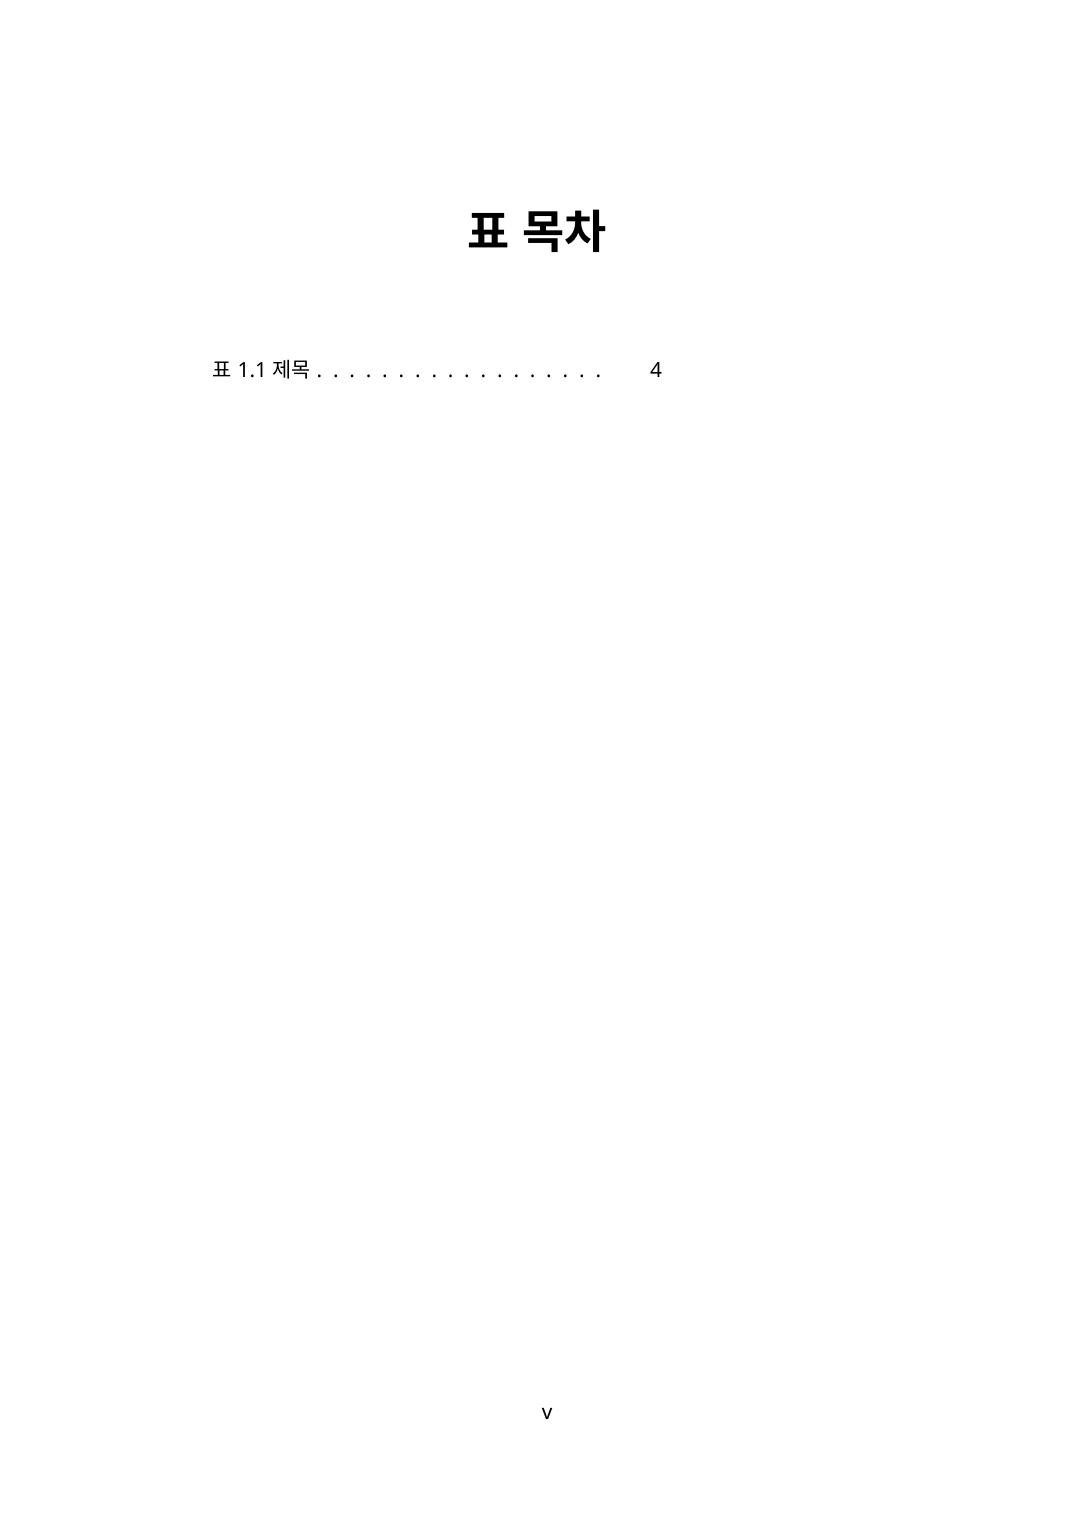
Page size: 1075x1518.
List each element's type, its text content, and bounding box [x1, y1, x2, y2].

title 표 목차 [150, 191, 925, 266]
text 표 1.1 제목 . . . . . . . . . . . . . . . . . . 4 [212, 349, 925, 387]
